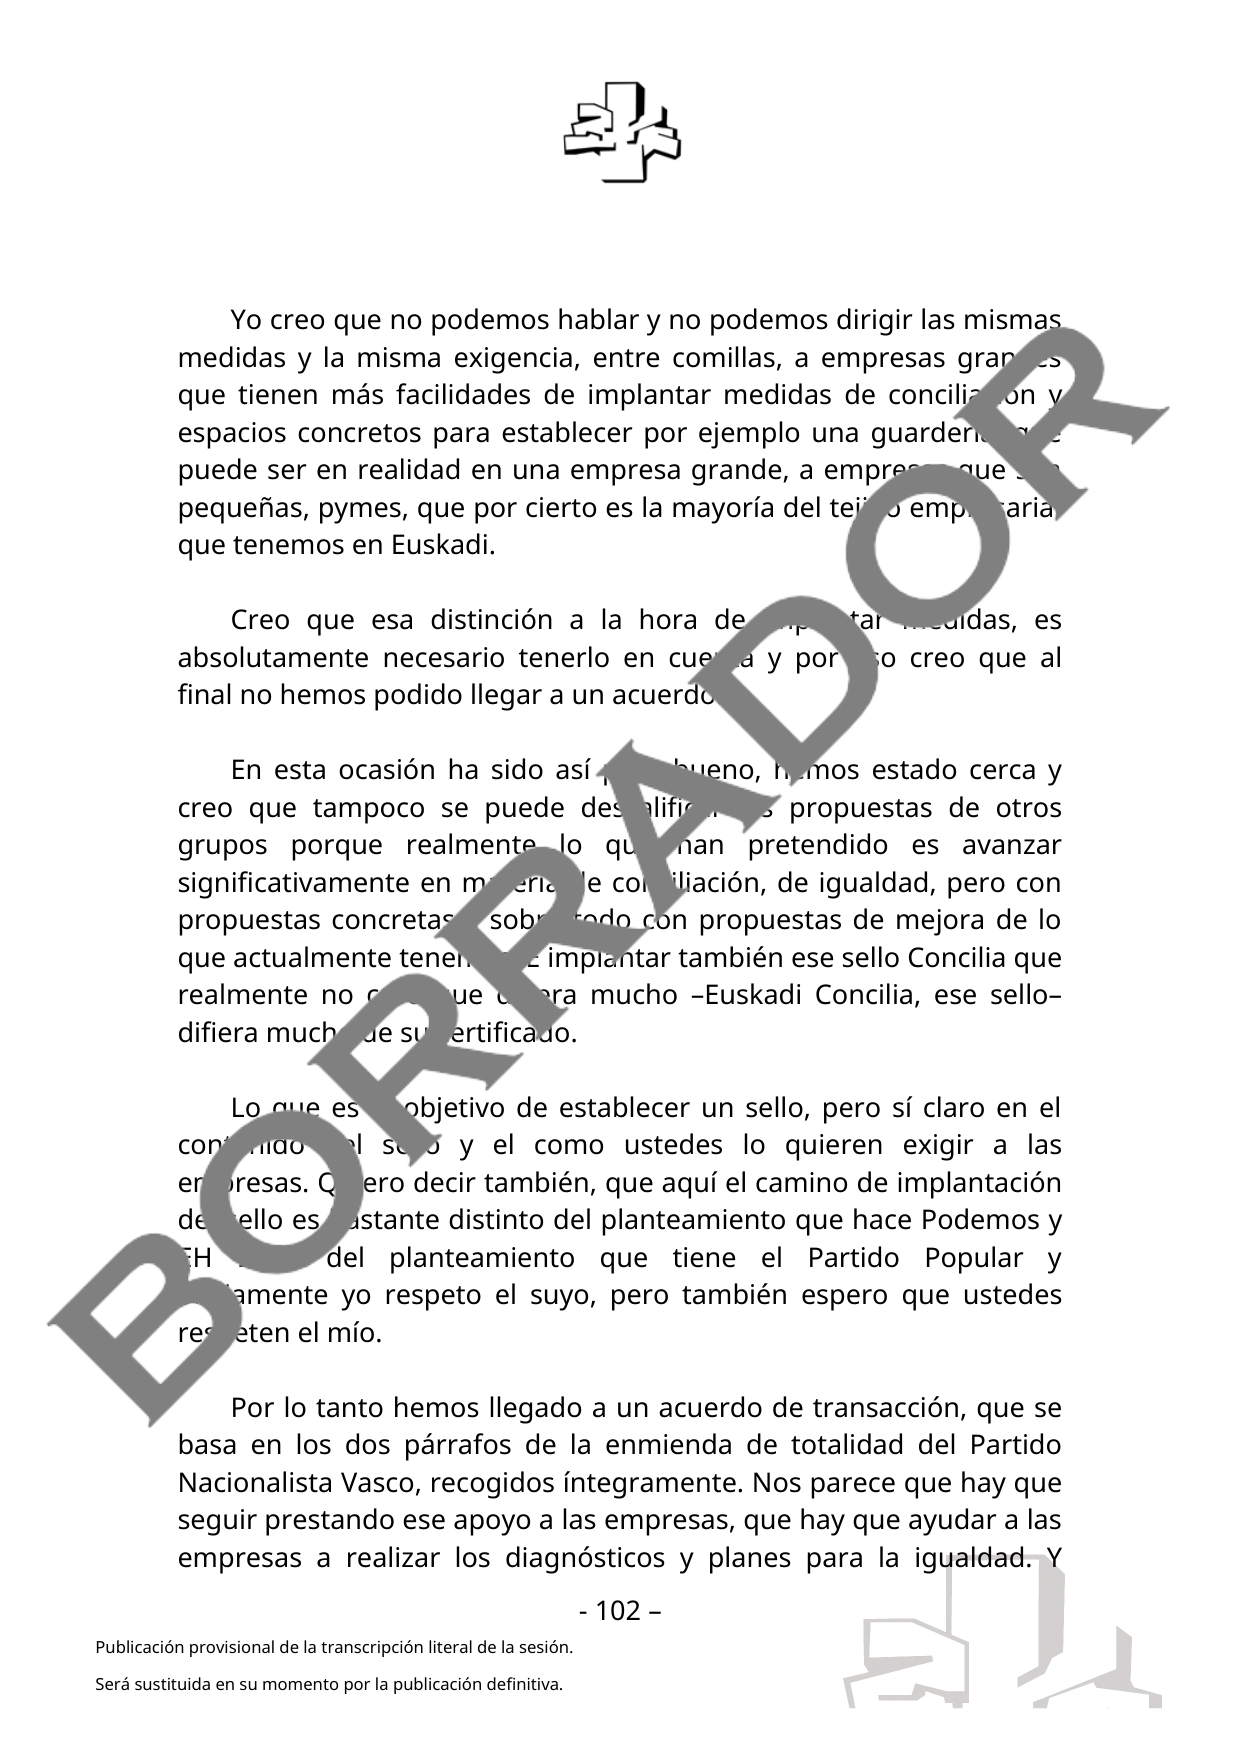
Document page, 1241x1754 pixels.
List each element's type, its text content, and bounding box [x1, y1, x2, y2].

text Yo creo que no podemos hablar y no podemos dirigir las mismas medidas y la misma exigencia, entre comillas, a empresas grandes que tienen más facilidades de implantar medidas de conciliación y espacios concretos para establecer por ejemplo una guardería, que puede ser en realidad en una empresa grande, a empresas que son pequeñas, pymes, que por cierto es la mayoría del tejido empresarial que tenemos en Euskadi. [177, 300, 1063, 562]
picture [797, 1491, 1169, 1710]
text Lo que es el objetivo de establecer un sello, pero sí claro en el contenido del sello y el como ustedes lo quieren exigir a las empresas. Quiero decir también, que aquí el camino de implantación del sello es bastante distinto del planteamiento que hace Podemos y EH Bildu del planteamiento que tiene el Partido Popular y obviamente yo respeto el suyo, pero también espero que ustedes respeten el mío. [177, 1087, 1063, 1350]
text En esta ocasión ha sido así pero bueno, hemos estado cerca y creo que tampoco se puede descalificar las propuestas de otros grupos porque realmente lo que han pretendido es avanzar significativamente en materia de conciliación, de igualdad, pero con propuestas concretas y sobre todo con propuestas de mejora de lo que actualmente tenemos. E implantar también ese sello Concilia que realmente no creo que difiera mucho –Euskadi Concilia, ese sello– difiera mucho de su certificado. [177, 750, 1063, 1050]
text Creo que esa distinción a la hora de implantar medidas, es absolutamente necesario tenerlo en cuenta y por eso creo que al final no hemos podido llegar a un acuerdo. [177, 600, 773, 712]
picture [555, 73, 690, 192]
text Creo que esa distinción a la hora de implantar medidas, es absolutamente necesario tenerlo en cuenta y por eso creo que al final no hemos podido llegar a un acuerdo. [830, 600, 1063, 712]
